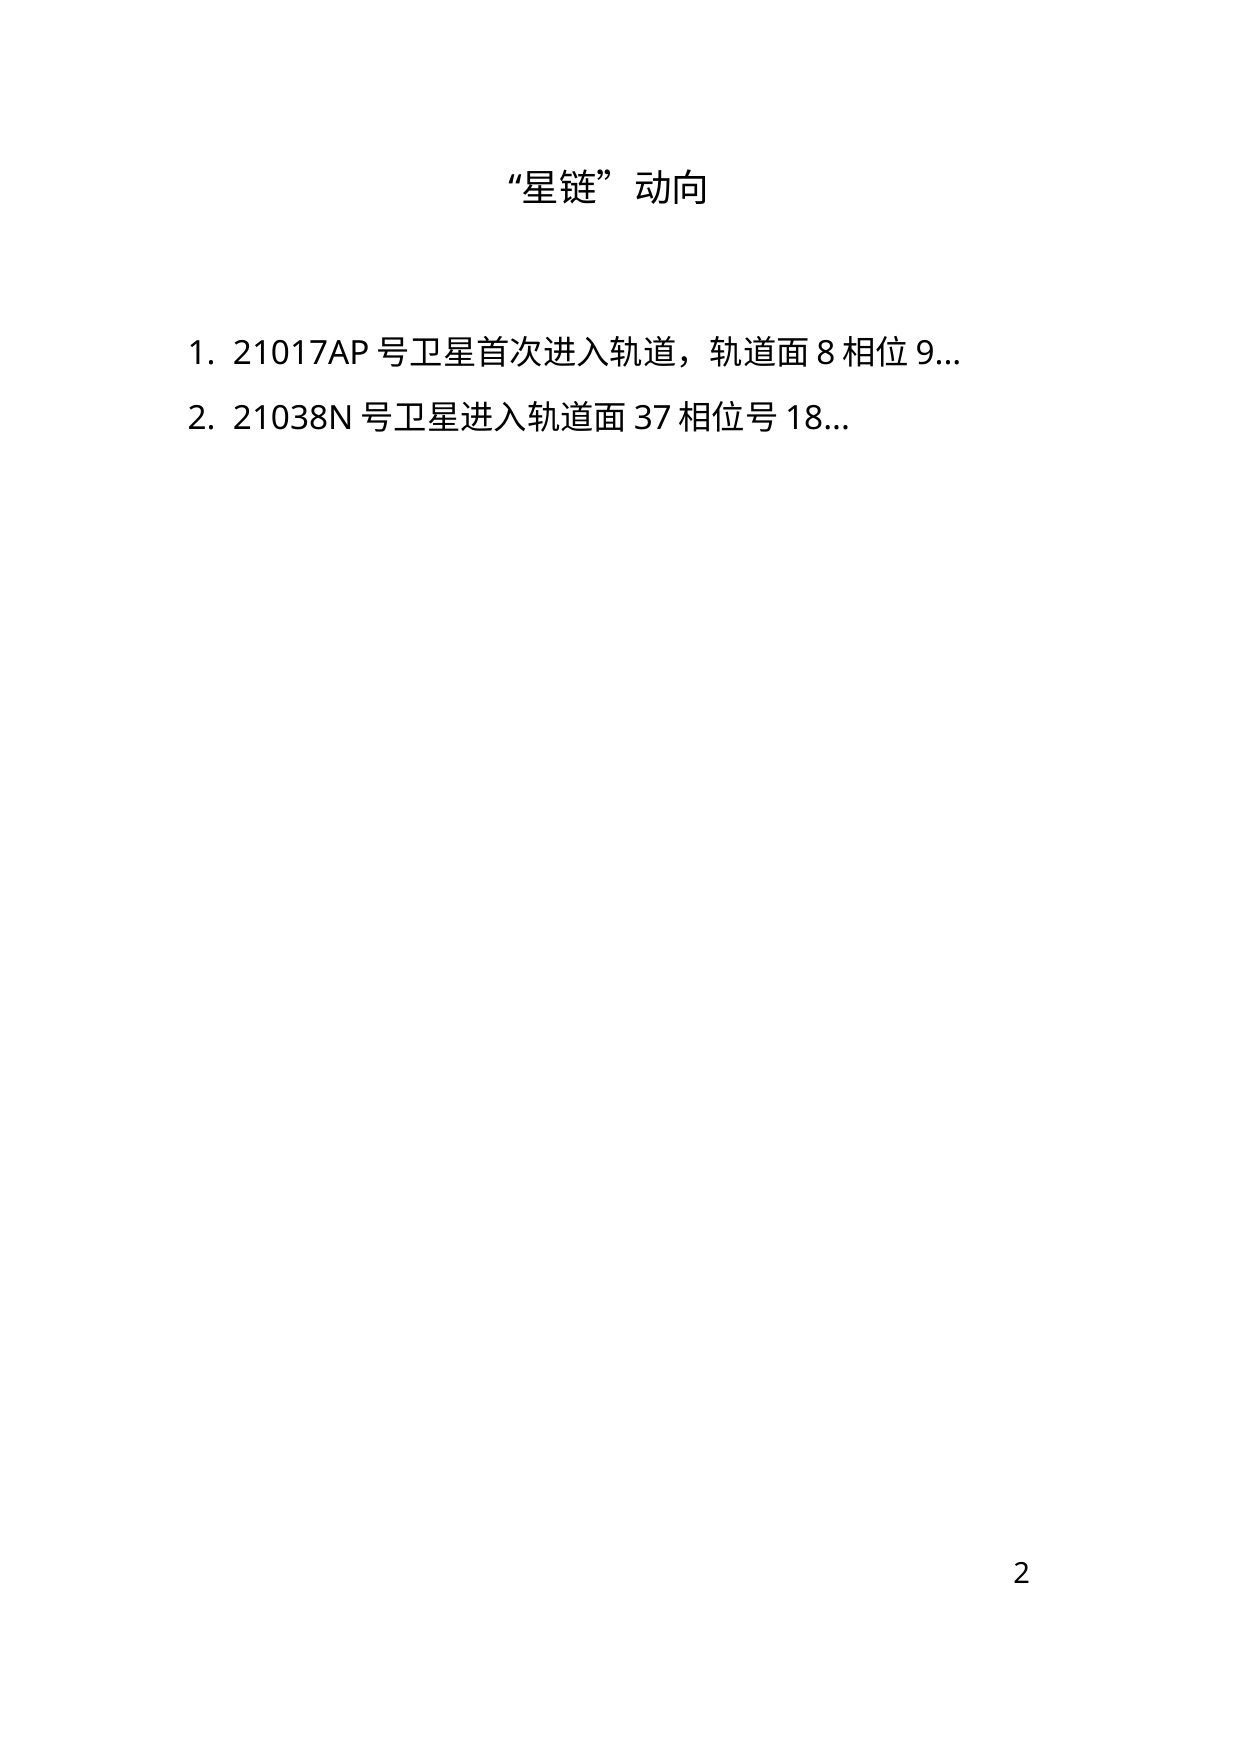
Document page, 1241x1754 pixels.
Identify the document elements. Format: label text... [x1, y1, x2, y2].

text “星链”动向 [187, 152, 1029, 217]
text 1. 21017AP号卫星首次进入轨道，轨道面8相位9... 2. 21038N号卫星进入轨道面37相位号18... [187, 317, 1053, 512]
